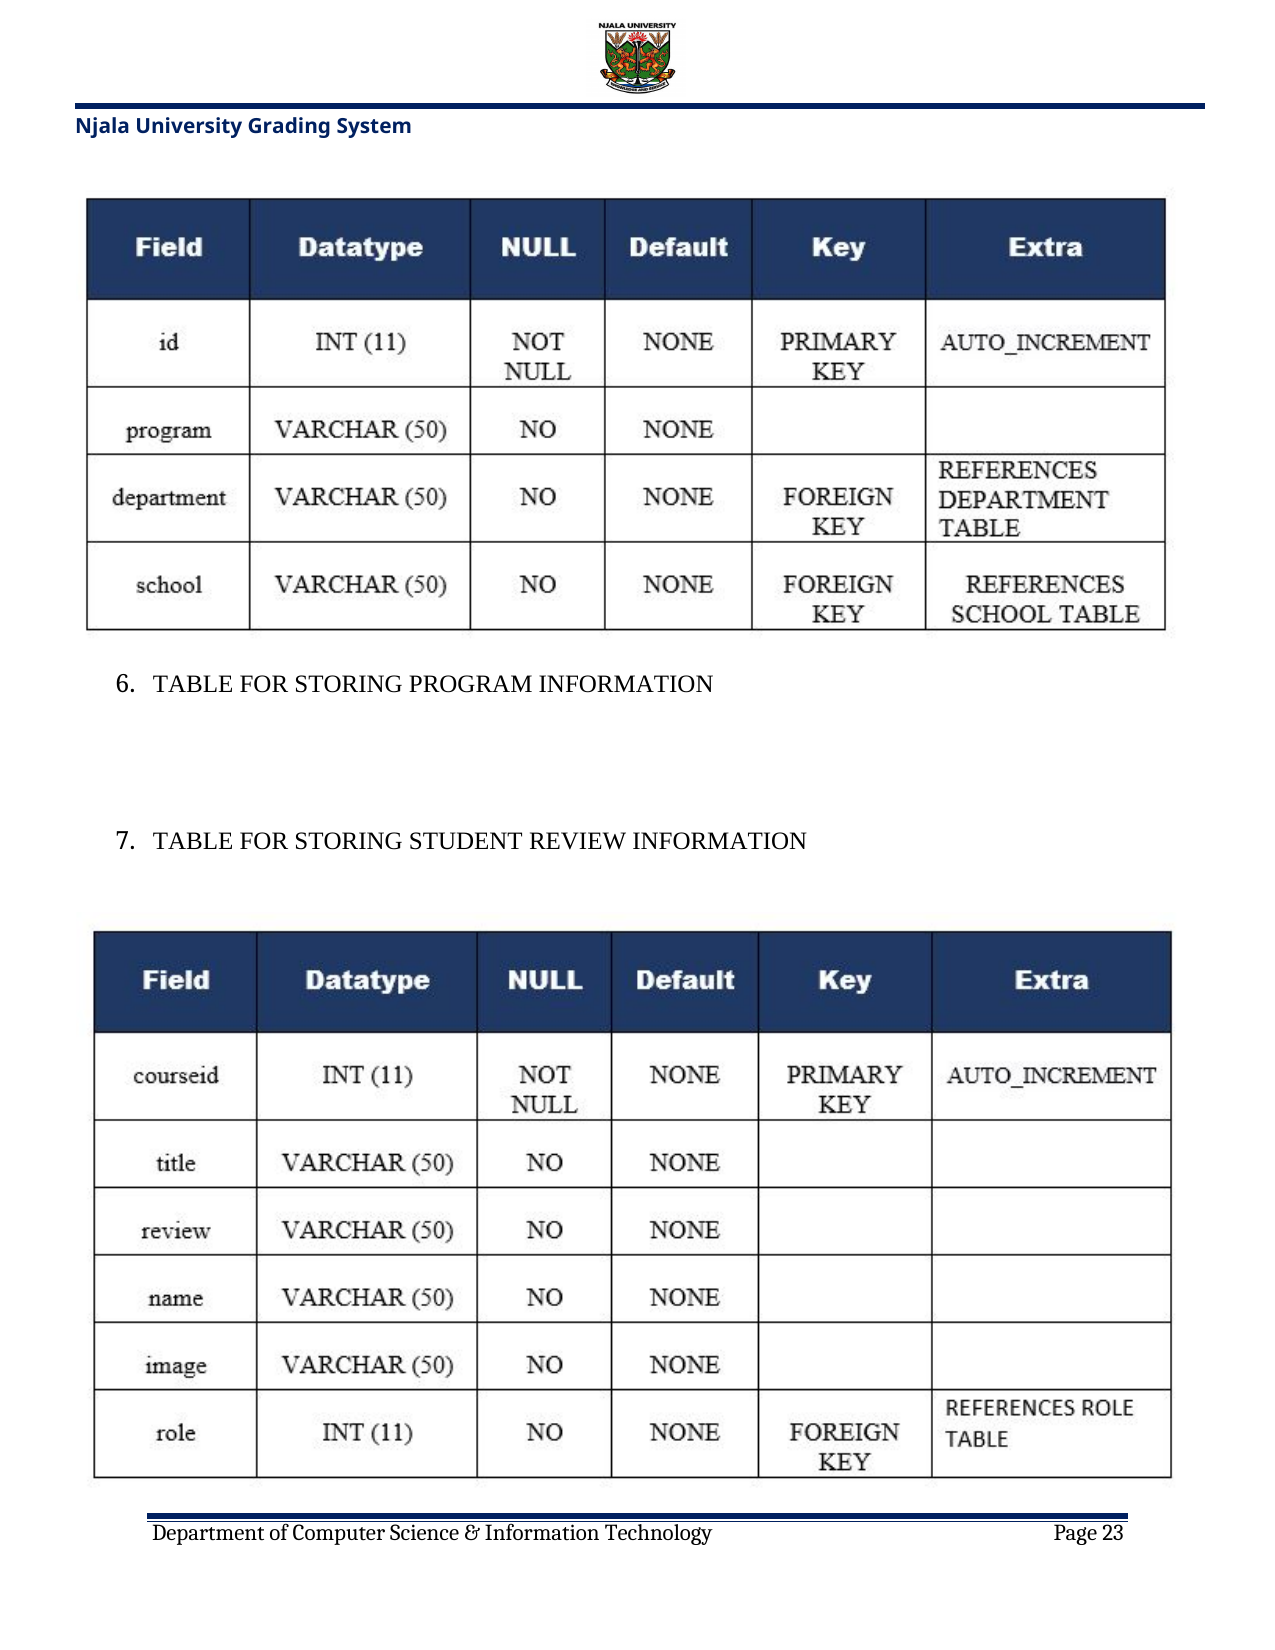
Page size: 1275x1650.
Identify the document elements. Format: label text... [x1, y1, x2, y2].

list TABLE FOR STORING STUDENT REVIEW INFORMATION [115, 823, 980, 857]
picture [586, 18, 686, 97]
picture [75, 912, 1190, 1500]
picture [74, 175, 1183, 648]
